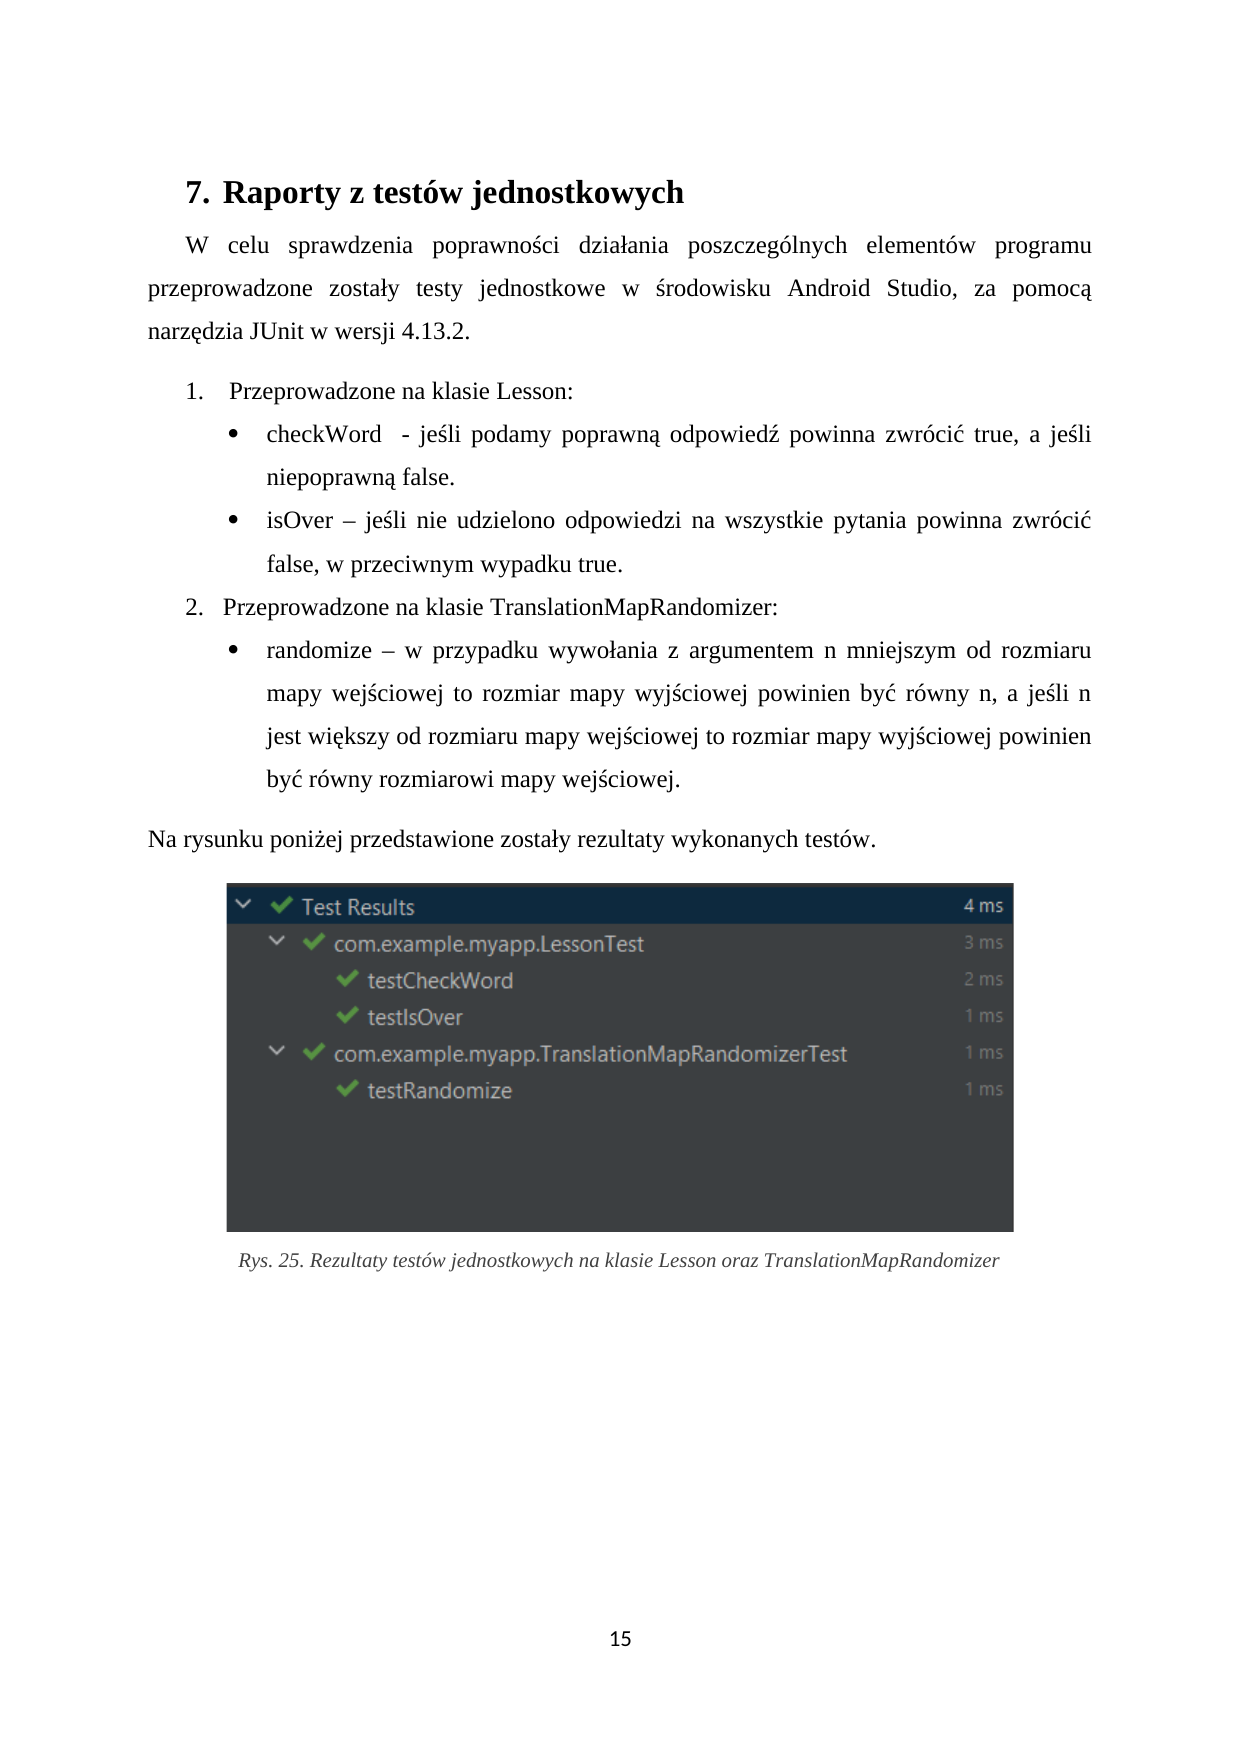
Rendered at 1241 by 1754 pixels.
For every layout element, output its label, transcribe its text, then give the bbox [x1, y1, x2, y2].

text Na rysunku poniżej przedstawione zostały rezultaty wykonanych testów. [148, 824, 1093, 853]
list checkWord - jeśli podamy poprawną odpowiedź powinna zwrócić true, a jeśli niepoprawną false. [229, 419, 1093, 491]
list isOver – jeśli nie udzielono odpowiedzi na wszystkie pytania powinna zwrócić false, w przeciwnym wypadku true. [229, 506, 1093, 577]
text W celu sprawdzenia poprawności działania poszczególnych elementów programu przeprowadzone zostały testy jednostkowe w środowisku Android Studio, za pomocą narzędzia JUnit w wersji 4.13.2. [148, 230, 1093, 345]
subtitle Raporty z testów jednostkowych [185, 173, 1093, 211]
text Rys. 25. Rezultaty testów jednostkowych na klasie Lesson oraz TranslationMapRandomizer [148, 1248, 1093, 1272]
list Przeprowadzone na klasie Lesson: [185, 376, 1093, 405]
list Przeprowadzone na klasie TranslationMapRandomizer: [185, 592, 1093, 621]
picture [226, 883, 1014, 1232]
list randomize – w przypadku wywołania z argumentem n mniejszym od rozmiaru mapy wejściowej to rozmiar mapy wyjściowej powinien być równy n, a jeśli n jest większy od rozmiaru mapy wejściowej to rozmiar mapy wyjściowej powinien być równy rozmiarowi mapy wejściowej. [229, 635, 1093, 793]
